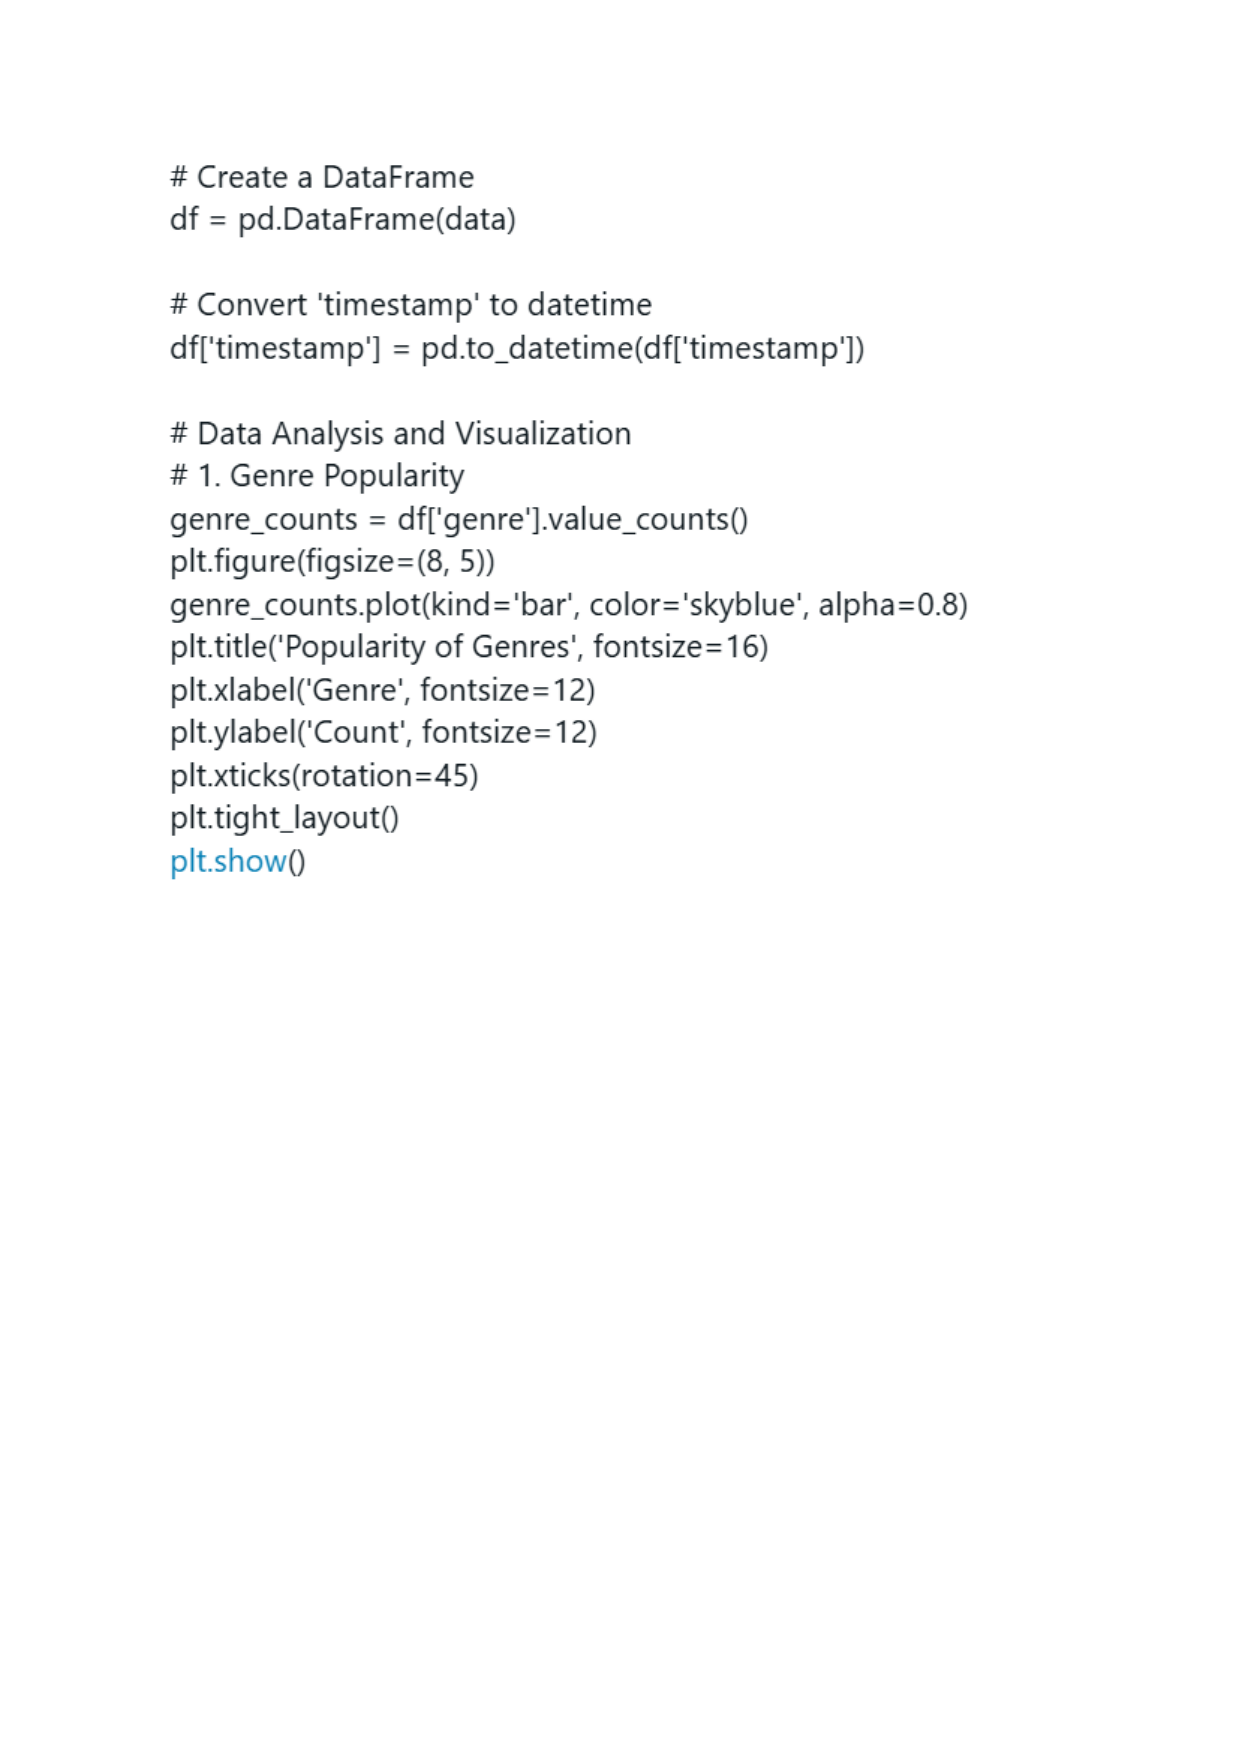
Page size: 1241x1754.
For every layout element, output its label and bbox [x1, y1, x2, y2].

picture [150, 150, 1091, 887]
